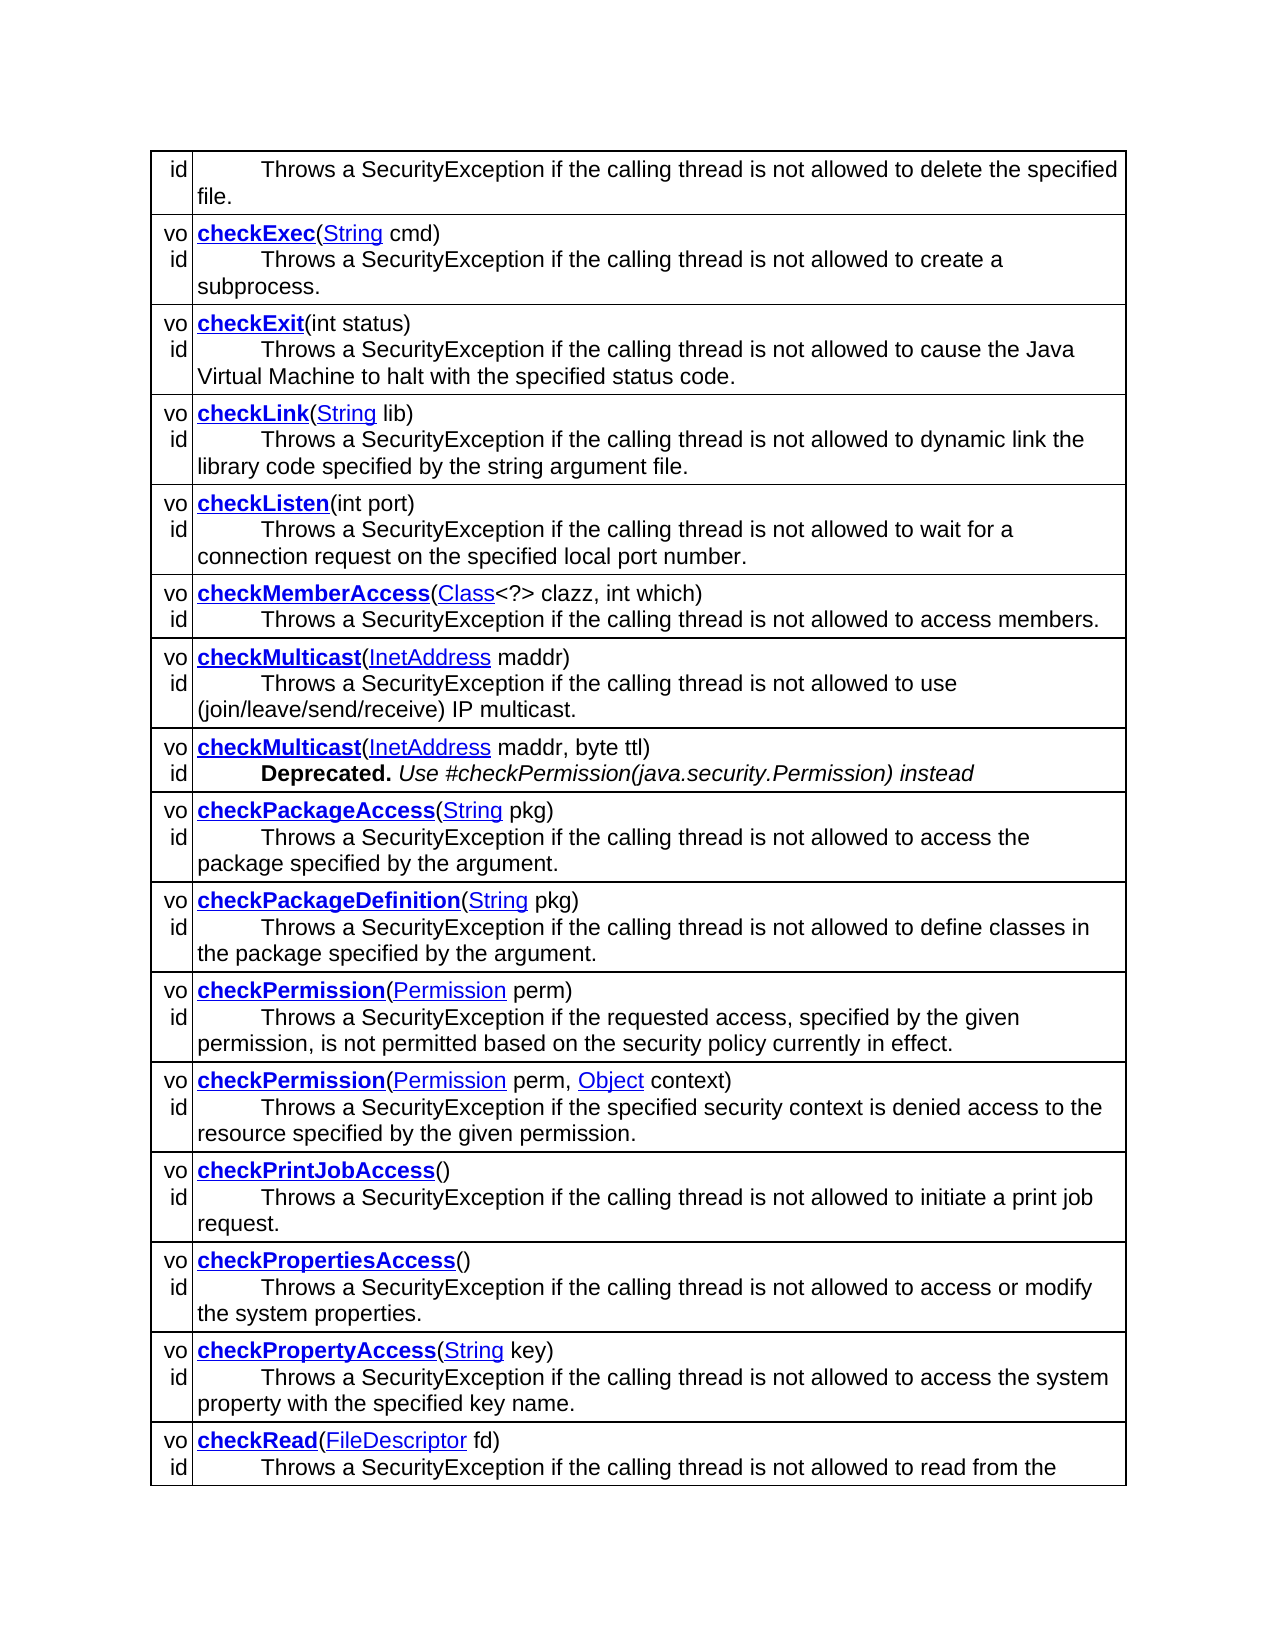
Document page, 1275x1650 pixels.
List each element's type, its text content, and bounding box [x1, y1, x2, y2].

table_cell checkPermission(Permission perm, Object context) Throws a SecurityException if the specified security context is denied access to the resource specified by the given permission. [193, 1063, 1125, 1151]
table_cell void [152, 1423, 192, 1484]
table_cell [193, 152, 1125, 214]
table_cell void [152, 883, 192, 971]
table_cell checkPackageDefinition(String pkg) Throws a SecurityException if the calling thread is not allowed to define classes in the package specified by the argument. [193, 883, 1125, 971]
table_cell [193, 1423, 1125, 1484]
table_cell void [152, 215, 192, 304]
table_cell checkMulticast(InetAddress maddr, byte ttl) Deprecated. Use #checkPermission(java.security.Permission) instead [193, 729, 1125, 791]
table_cell void [152, 485, 192, 574]
table_cell void [152, 729, 192, 791]
table_cell checkPropertiesAccess() Throws a SecurityException if the calling thread is not allowed to access or modify the system properties. [193, 1243, 1125, 1331]
table_cell checkMemberAccess(Class<?> clazz, int which) Throws a SecurityException if the calling thread is not allowed to access members. [193, 575, 1125, 637]
table_cell void [152, 575, 192, 637]
table_cell void [152, 793, 192, 881]
table_cell checkMulticast(InetAddress maddr) Throws a SecurityException if the calling thread is not allowed to use (join/leave/send/receive) IP multicast. [193, 639, 1125, 727]
table_cell void [152, 1153, 192, 1241]
table_cell void [152, 305, 192, 394]
table_cell void [152, 1243, 192, 1331]
table_cell checkPackageAccess(String pkg) Throws a SecurityException if the calling thread is not allowed to access the package specified by the argument. [193, 793, 1125, 881]
table_cell checkPropertyAccess(String key) Throws a SecurityException if the calling thread is not allowed to access the system property with the specified key name. [193, 1333, 1125, 1421]
table_cell checkExec(String cmd) Throws a SecurityException if the calling thread is not allowed to create a subprocess. [193, 215, 1125, 304]
table_cell checkListen(int port) Throws a SecurityException if the calling thread is not allowed to wait for a connection request on the specified local port number. [193, 485, 1125, 574]
table_cell checkPrintJobAccess() Throws a SecurityException if the calling thread is not allowed to initiate a print job request. [193, 1153, 1125, 1241]
table_cell void [152, 152, 192, 214]
table_cell void [152, 1333, 192, 1421]
table_cell checkPermission(Permission perm) Throws a SecurityException if the requested access, specified by the given permission, is not permitted based on the security policy currently in effect. [193, 973, 1125, 1061]
table_cell void [152, 639, 192, 727]
table_cell void [152, 1063, 192, 1151]
table_cell void [152, 973, 192, 1061]
table_cell void [152, 395, 192, 484]
table_cell checkExit(int status) Throws a SecurityException if the calling thread is not allowed to cause the Java Virtual Machine to halt with the specified status code. [193, 305, 1125, 394]
table_cell checkLink(String lib) Throws a SecurityException if the calling thread is not allowed to dynamic link the library code specified by the string argument file. [193, 395, 1125, 484]
